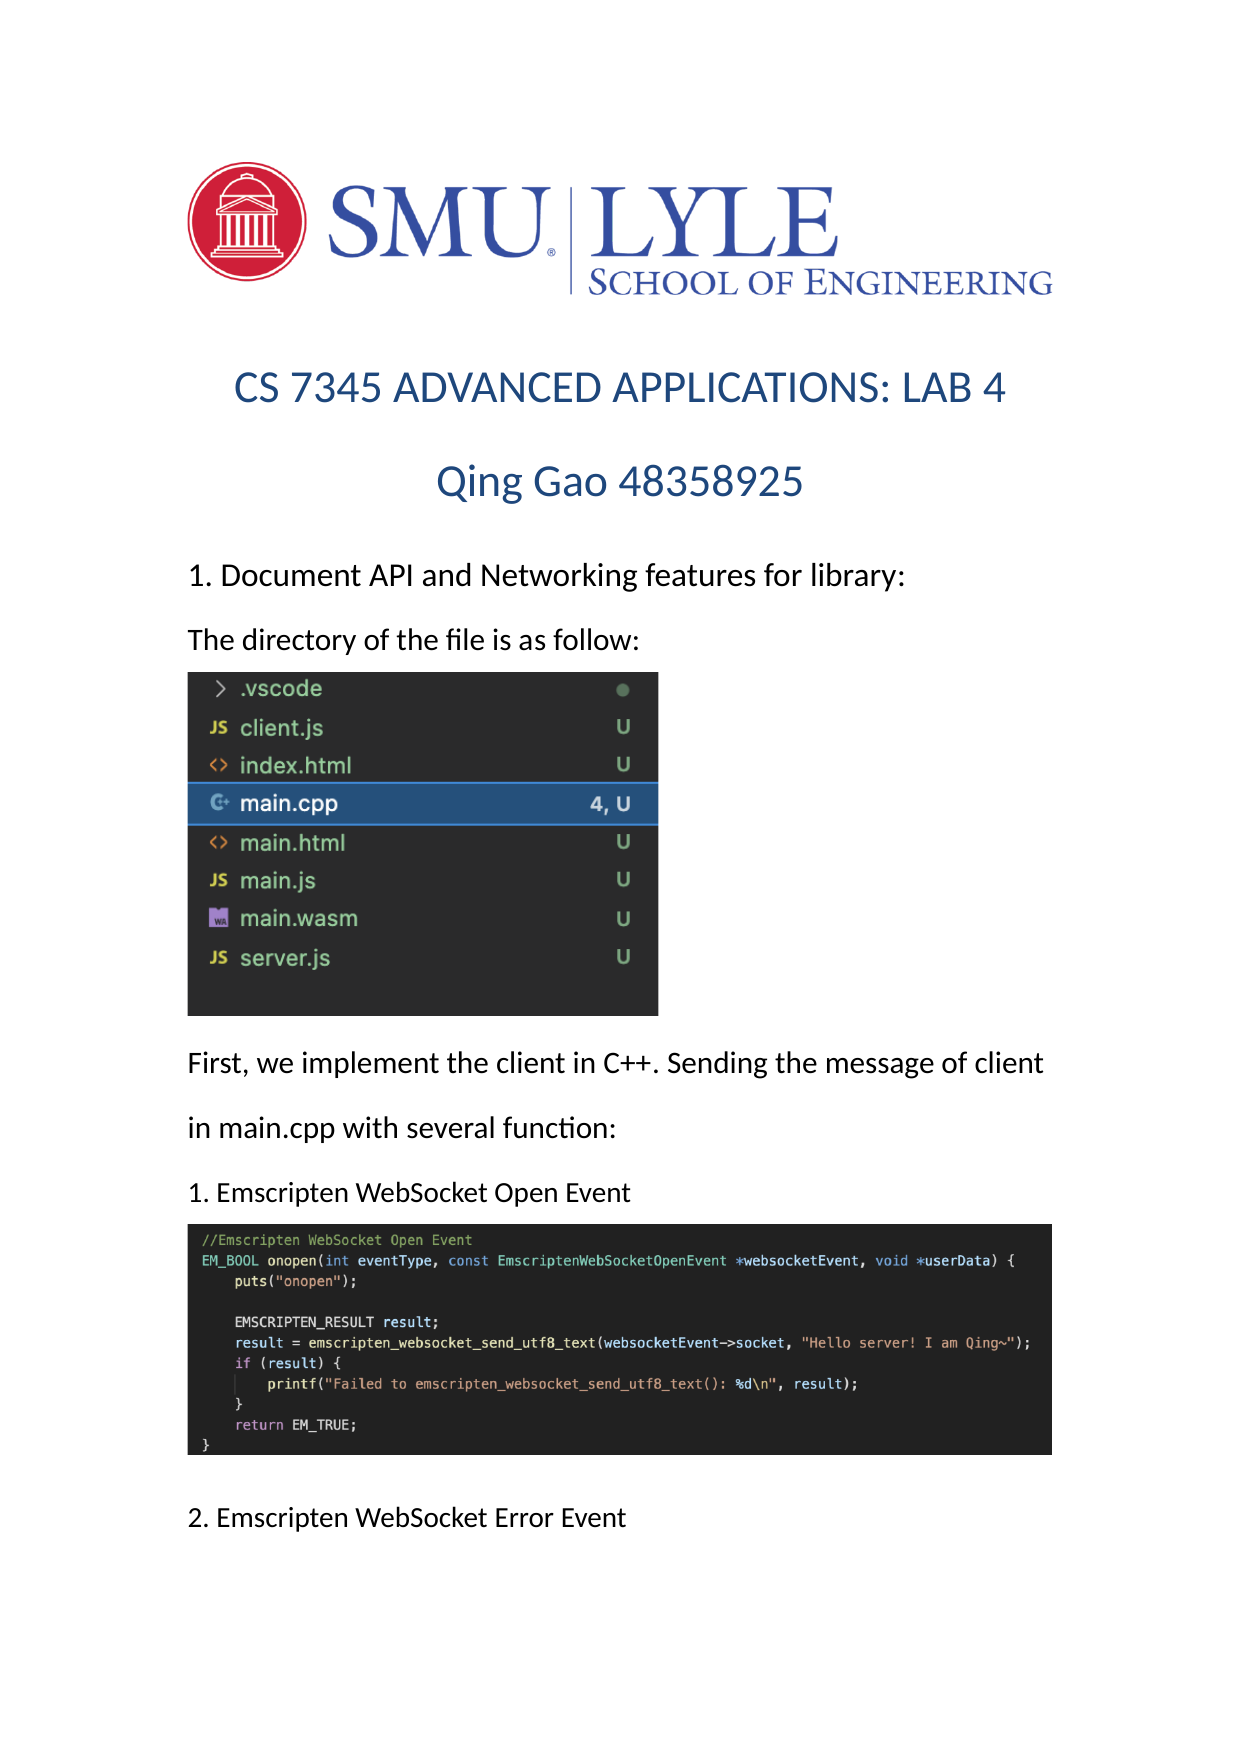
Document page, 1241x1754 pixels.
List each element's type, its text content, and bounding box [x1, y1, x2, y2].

list Emscripten WebSocket Error Event [187, 1484, 1053, 1549]
text Qing Gao 48358925 [187, 448, 1053, 513]
text CS 7345 ADVANCED APPLICATIONS: LAB 4 [187, 354, 1053, 419]
picture [187, 672, 659, 1016]
list Document API and Networking features for library: [187, 542, 1053, 607]
picture [187, 162, 1053, 295]
picture [187, 1224, 1052, 1455]
list The directory of the file is as follow: [187, 607, 1053, 672]
list First, we implement the client in C++. Sending the message of client in main.cpp with several function: [187, 1029, 1053, 1159]
list 1. Emscripten WebSocket Open Event [187, 1159, 1053, 1224]
